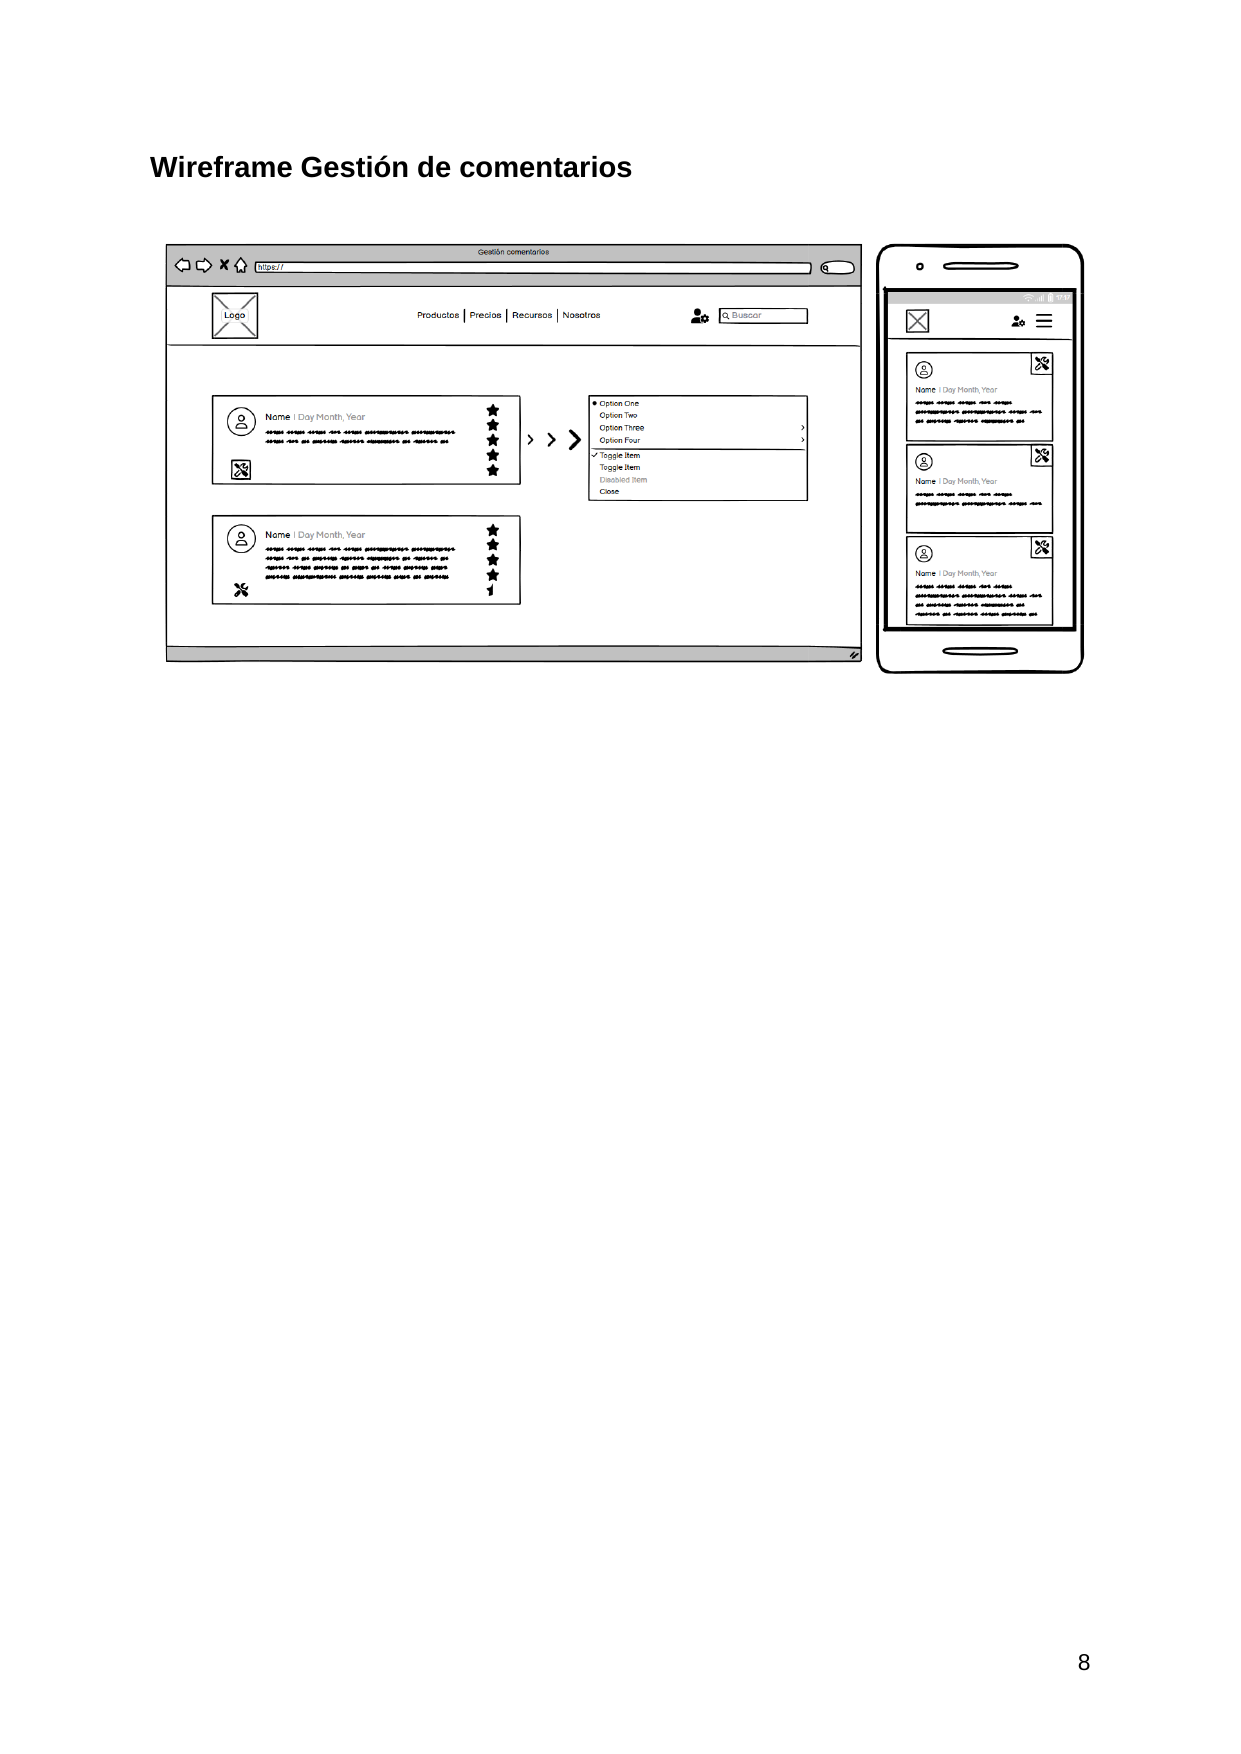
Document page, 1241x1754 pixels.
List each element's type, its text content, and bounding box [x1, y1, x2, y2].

subtitle Wireframe Gestión de comentarios [150, 150, 1090, 183]
picture [153, 232, 1094, 683]
